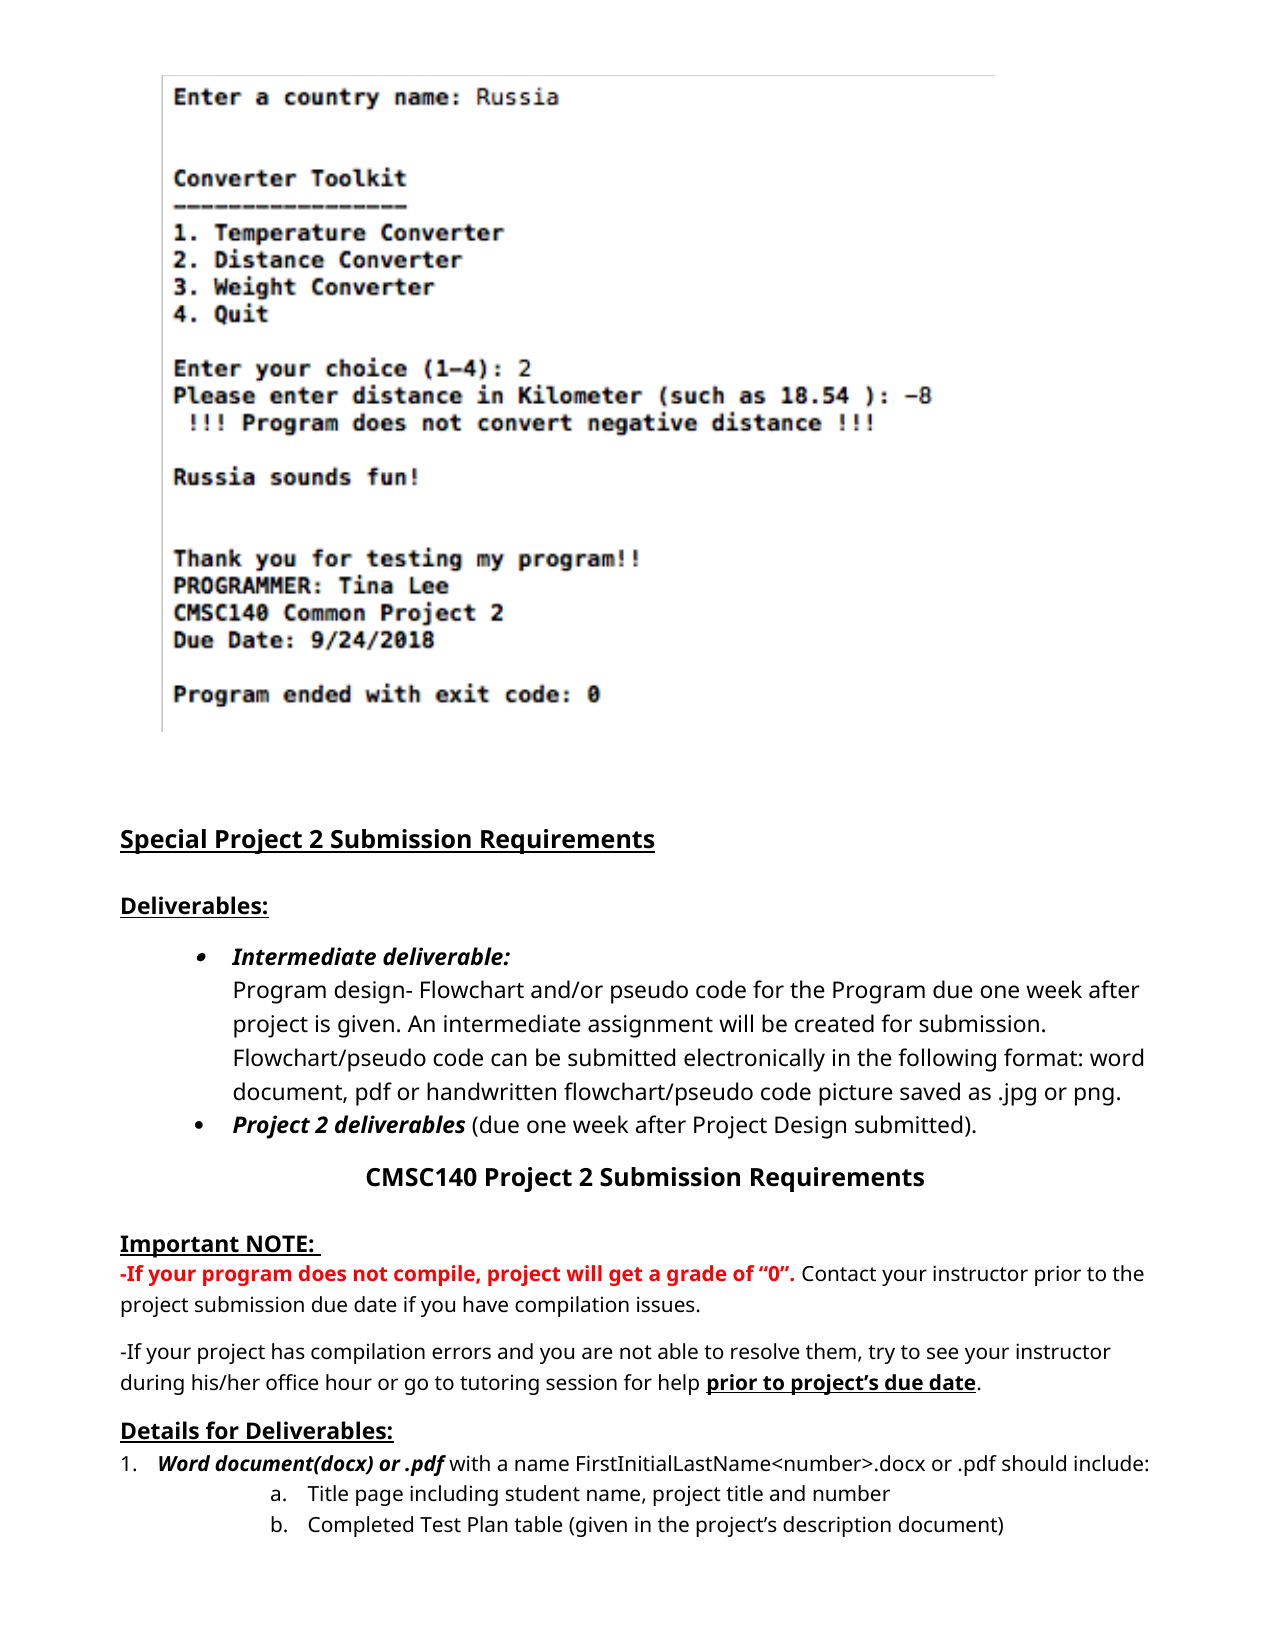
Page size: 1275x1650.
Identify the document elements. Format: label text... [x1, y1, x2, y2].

list Word document(docx) or .pdf with a name FirstInitialLastName<number>.docx or .pdf should include: [120, 1449, 1170, 1477]
list Intermediate deliverable: [195, 941, 1170, 972]
list Program design- Flowchart and/or pseudo code for the Program due one week after project is given. An intermediate assignment will be created for submission. Flowchart/pseudo code can be submitted electronically in the following format: word document, pdf or handwritten flowchart/pseudo code picture saved as .jpg or png. [232, 974, 1170, 1107]
text -If your program does not compile, project will get a grade of “0”. Contact your instructor prior to the project submission due date if you have compilation issues. [120, 1259, 1170, 1318]
list Title page including student name, project title and number [270, 1479, 1170, 1508]
list Completed Test Plan table (given in the project’s description document) [270, 1510, 1170, 1538]
text Special Project 2 Submission Requirements [120, 822, 1170, 856]
list Project 2 deliverables (due one week after Project Design submitted). [195, 1109, 1170, 1141]
text Deliverables: [120, 890, 1170, 921]
text Important NOTE: [120, 1228, 1170, 1259]
picture [161, 75, 995, 732]
text CMSC140 Project 2 Submission Requirements [120, 1160, 1170, 1194]
text -If your project has compilation errors and you are not able to resolve them, try to see your instructor during his/her office hour or go to tutoring session for help prior to project’s due date. [120, 1337, 1170, 1396]
list Details for Deliverables: [120, 1415, 1170, 1446]
